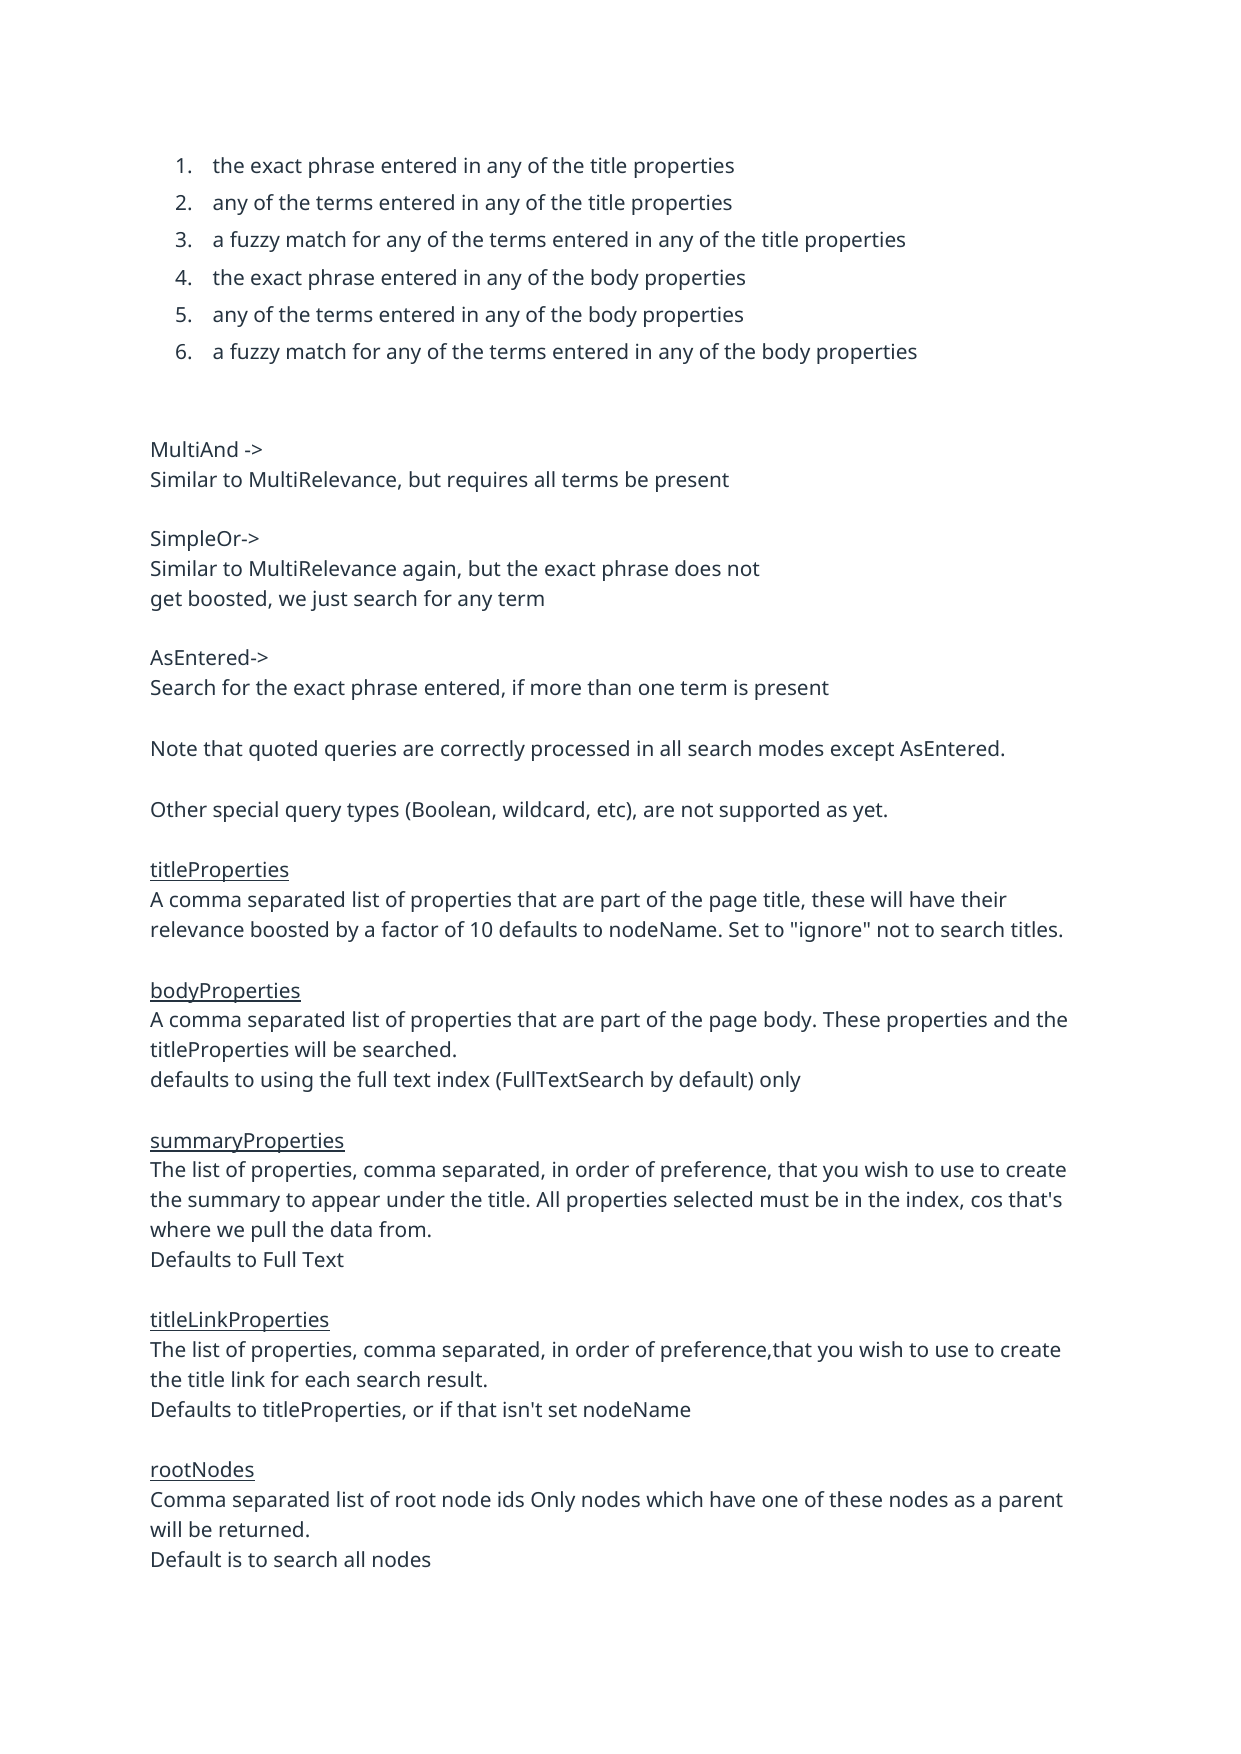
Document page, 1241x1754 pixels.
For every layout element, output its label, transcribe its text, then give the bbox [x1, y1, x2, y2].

list the exact phrase entered in any of the body properties [175, 262, 1090, 291]
text rootNodes [150, 1454, 1090, 1484]
list a fuzzy match for any of the terms entered in any of the title properties [175, 224, 1090, 254]
text Other special query types (Boolean, wildcard, etc), are not supported as yet. [150, 793, 1090, 823]
text bodyProperties [150, 975, 1090, 1004]
text MultiAnd -> Similar to MultiRelevance, but requires all terms be present SimpleOr-> Similar to MultiRelevance again, but the exact phrase does not get boosted, we just search for any term AsEntered-> Search for the exact phrase entered, if more than one term is present [150, 434, 1090, 701]
text summaryProperties [150, 1125, 1090, 1154]
list the exact phrase entered in any of the title properties [175, 150, 1090, 180]
text titleProperties [150, 854, 1090, 884]
list any of the terms entered in any of the title properties [175, 187, 1090, 217]
list a fuzzy match for any of the terms entered in any of the body properties [175, 336, 1090, 366]
text Comma separated list of root node ids Only nodes which have one of these nodes as a parent will be returned. Default is to search all nodes [150, 1484, 1090, 1573]
text The list of properties, comma separated, in order of preference, that you wish to use to create the summary to appear under the title. All properties selected must be in the index, cos that's where we pull the data from. Defaults to Full Text [150, 1154, 1090, 1273]
text A comma separated list of properties that are part of the page body. These properties and the titleProperties will be searched. defaults to using the full text index (FullTextSearch by default) only [150, 1004, 1090, 1093]
text Note that quoted queries are correctly processed in all search modes except AsEntered. [150, 732, 1090, 762]
list any of the terms entered in any of the body properties [175, 299, 1090, 328]
text A comma separated list of properties that are part of the page title, these will have their relevance boosted by a factor of 10 defaults to nodeName. Set to "ignore" not to search titles. [150, 884, 1090, 943]
text The list of properties, comma separated, in order of preference,that you wish to use to create the title link for each search result. Defaults to titleProperties, or if that isn't set nodeName [150, 1334, 1090, 1423]
text titleLinkProperties [150, 1304, 1090, 1334]
